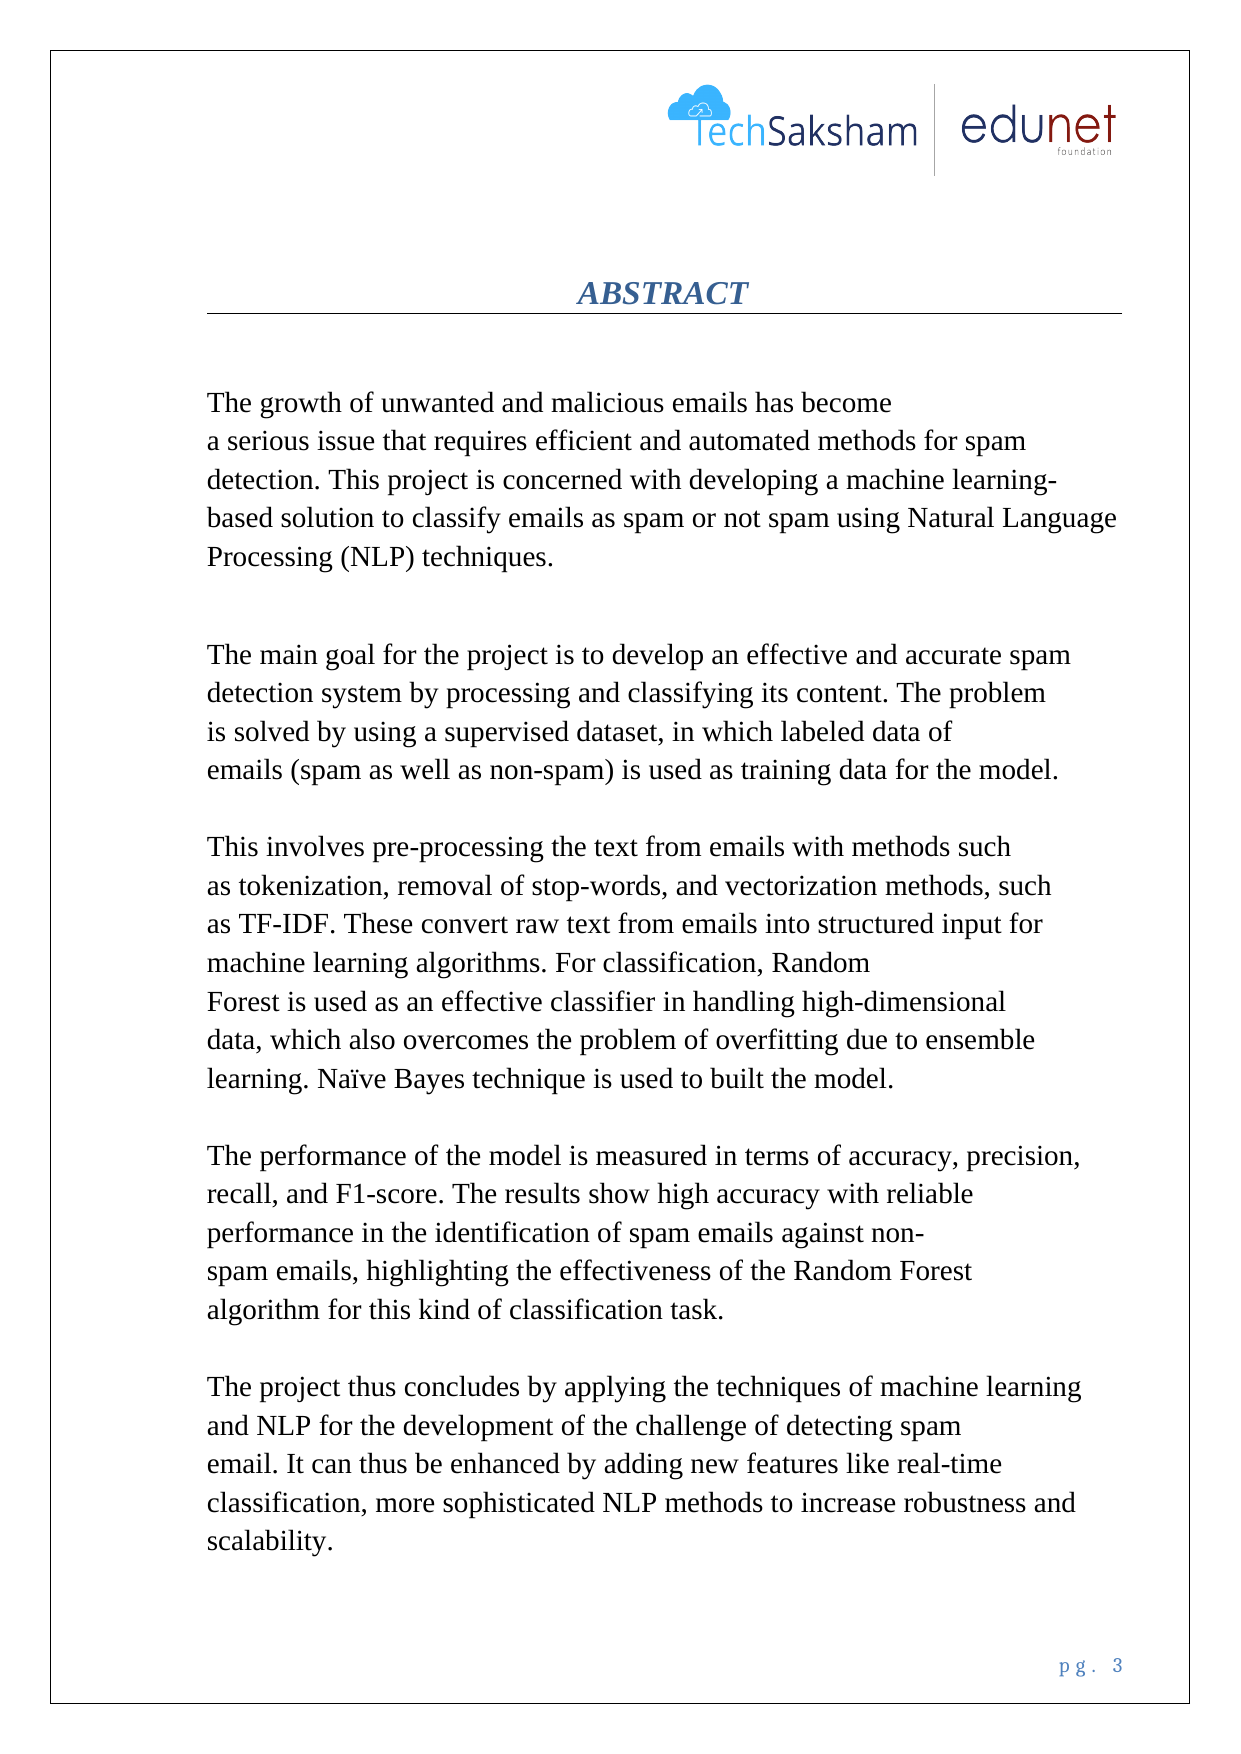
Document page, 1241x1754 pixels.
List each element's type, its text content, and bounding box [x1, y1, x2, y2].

subtitle ABSTRACT [207, 273, 1122, 313]
text The growth of unwanted and malicious emails has become a serious issue that requires efficient and automated methods for spam detection. This project is concerned with developing a machine learning-based solution to classify emails as spam or not spam using Natural Language Processing (NLP) techniques. [207, 385, 1122, 572]
picture [662, 77, 923, 152]
text The main goal for the project is to develop an effective and accurate spam detection system by processing and classifying its content. The problem is solved by using a supervised dataset, in which labeled data of emails (spam as well as non-spam) is used as training data for the model. This involves pre-processing the text from emails with methods such as tokenization, removal of stop-words, and vectorization methods, such as TF-IDF. These convert raw text from emails into structured input for machine learning algorithms. For classification, Random Forest is used as an effective classifier in handling high-dimensional data, which also overcomes the problem of overfitting due to ensemble learning. Naïve Bayes technique is used to built the model. The performance of the model is measured in terms of accuracy, precision, recall, and F1-score. The results show high accuracy with reliable performance in the identification of spam emails against non-spam emails, highlighting the effectiveness of the Random Forest algorithm for this kind of classification task. The project thus concludes by applying the techniques of machine learning and NLP for the development of the challenge of detecting spam email. It can thus be enhanced by adding new features like real-time classification, more sophisticated NLP methods to increase robustness and scalability. [207, 598, 1122, 1557]
picture [955, 97, 1123, 162]
